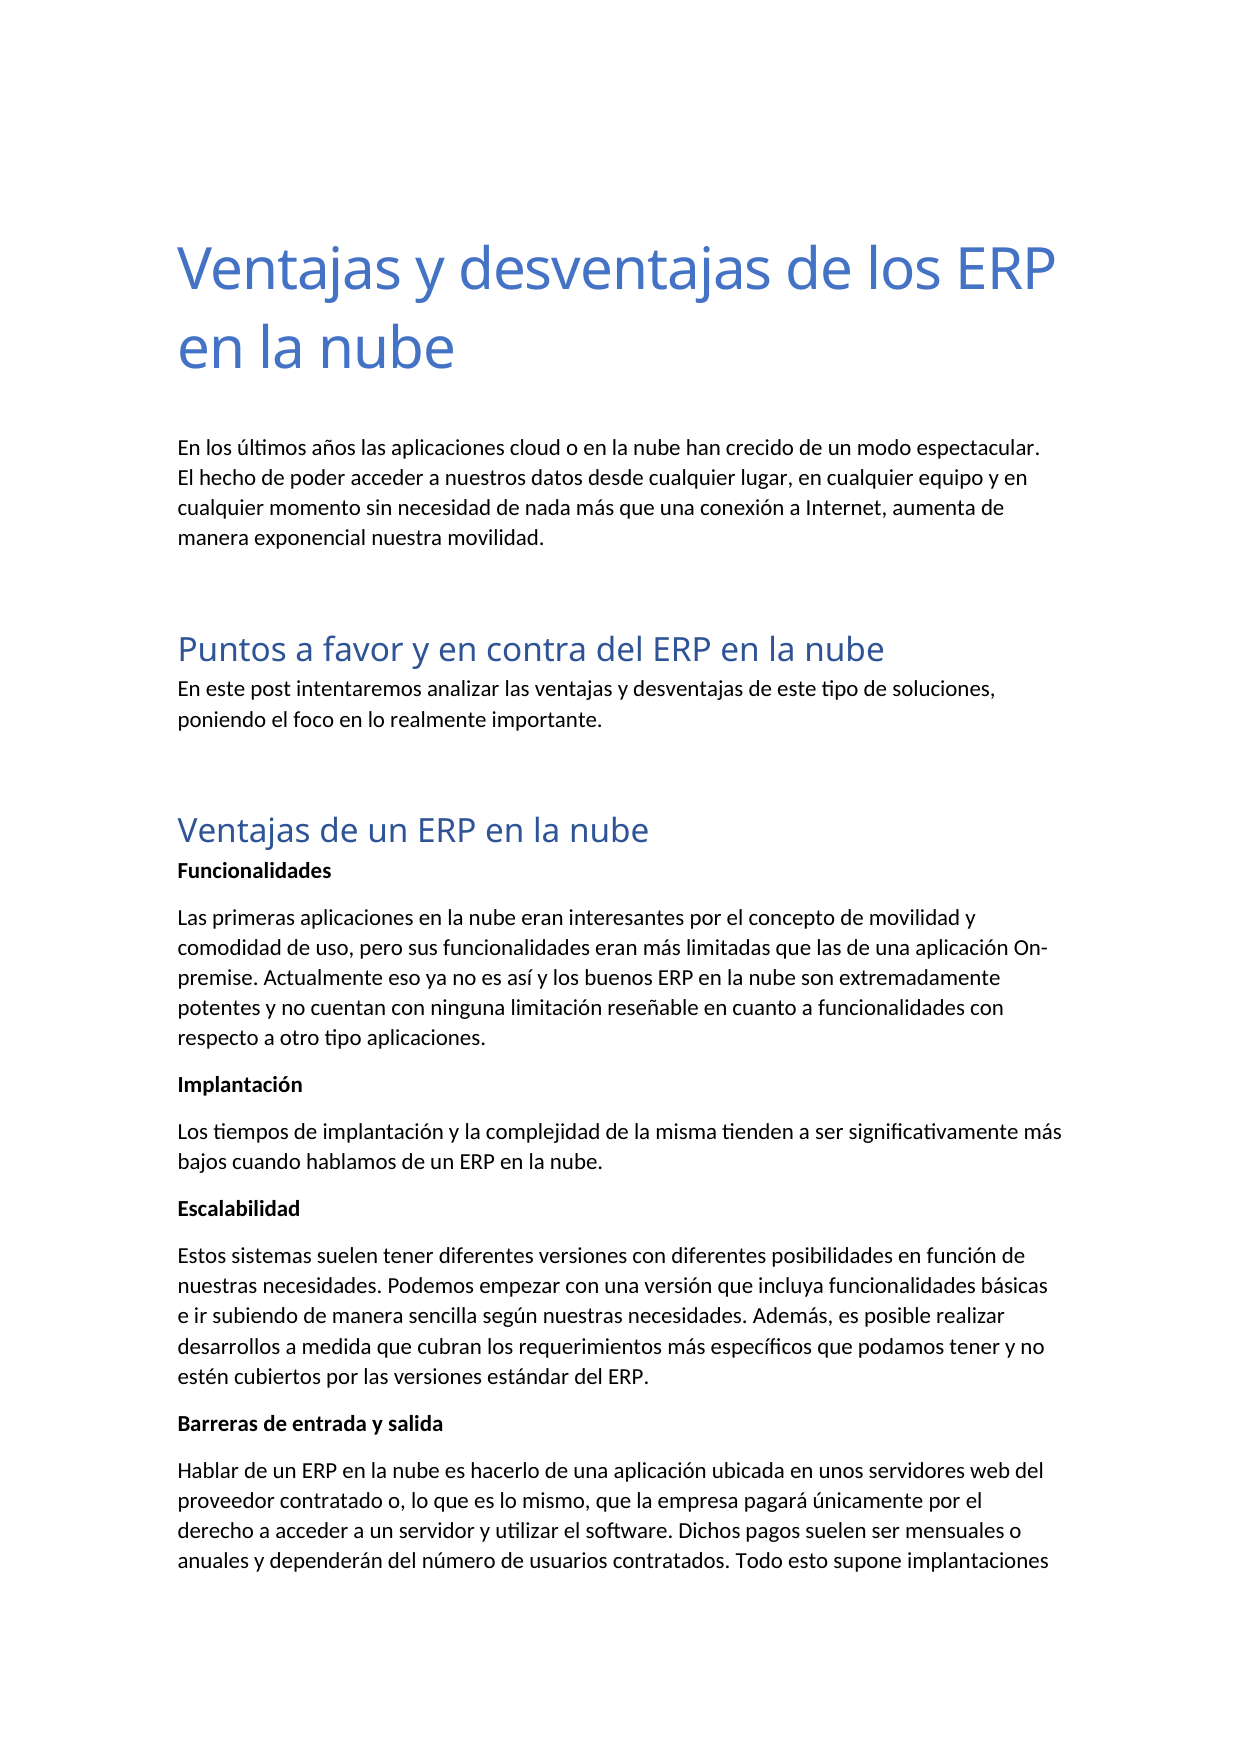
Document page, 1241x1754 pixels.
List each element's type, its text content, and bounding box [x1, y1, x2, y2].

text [177, 1456, 1063, 1574]
title Ventajas y desventajas de los ERP en la nube [177, 227, 1063, 386]
subtitle Ventajas de un ERP en la nube [177, 807, 1063, 852]
text Funcionalidades [177, 856, 1063, 884]
text Implantación [177, 1070, 1063, 1098]
text Barreras de entrada y salida [177, 1409, 1063, 1437]
text Las primeras aplicaciones en la nube eran interesantes por el concepto de movilidad y comodidad de uso, pero sus funcionalidades eran más limitadas que las de una aplicación On-premise. Actualmente eso ya no es así y los buenos ERP en la nube son extremadamente potentes y no cuentan con ninguna limitación reseñable en cuanto a funcionalidades con respecto a otro tipo aplicaciones. [177, 903, 1063, 1052]
text En los últimos años las aplicaciones cloud o en la nube han crecido de un modo espectacular. El hecho de poder acceder a nuestros datos desde cualquier lugar, en cualquier equipo y en cualquier momento sin necesidad de nada más que una conexión a Internet, aumenta de manera exponencial nuestra movilidad. [177, 433, 1063, 552]
text Estos sistemas suelen tener diferentes versiones con diferentes posibilidades en función de nuestras necesidades. Podemos empezar con una versión que incluya funcionalidades básicas e ir subiendo de manera sencilla según nuestras necesidades. Además, es posible realizar desarrollos a medida que cubran los requerimientos más específicos que podamos tener y no estén cubiertos por las versiones estándar del ERP. [177, 1241, 1063, 1390]
text Los tiempos de implantación y la complejidad de la misma tienden a ser significativamente más bajos cuando hablamos de un ERP en la nube. [177, 1117, 1063, 1176]
subtitle Puntos a favor y en contra del ERP en la nube [177, 626, 1063, 671]
text En este post intentaremos analizar las ventajas y desventajas de este tipo de soluciones, poniendo el foco en lo realmente importante. [177, 674, 1063, 733]
text Escalabilidad [177, 1194, 1063, 1222]
